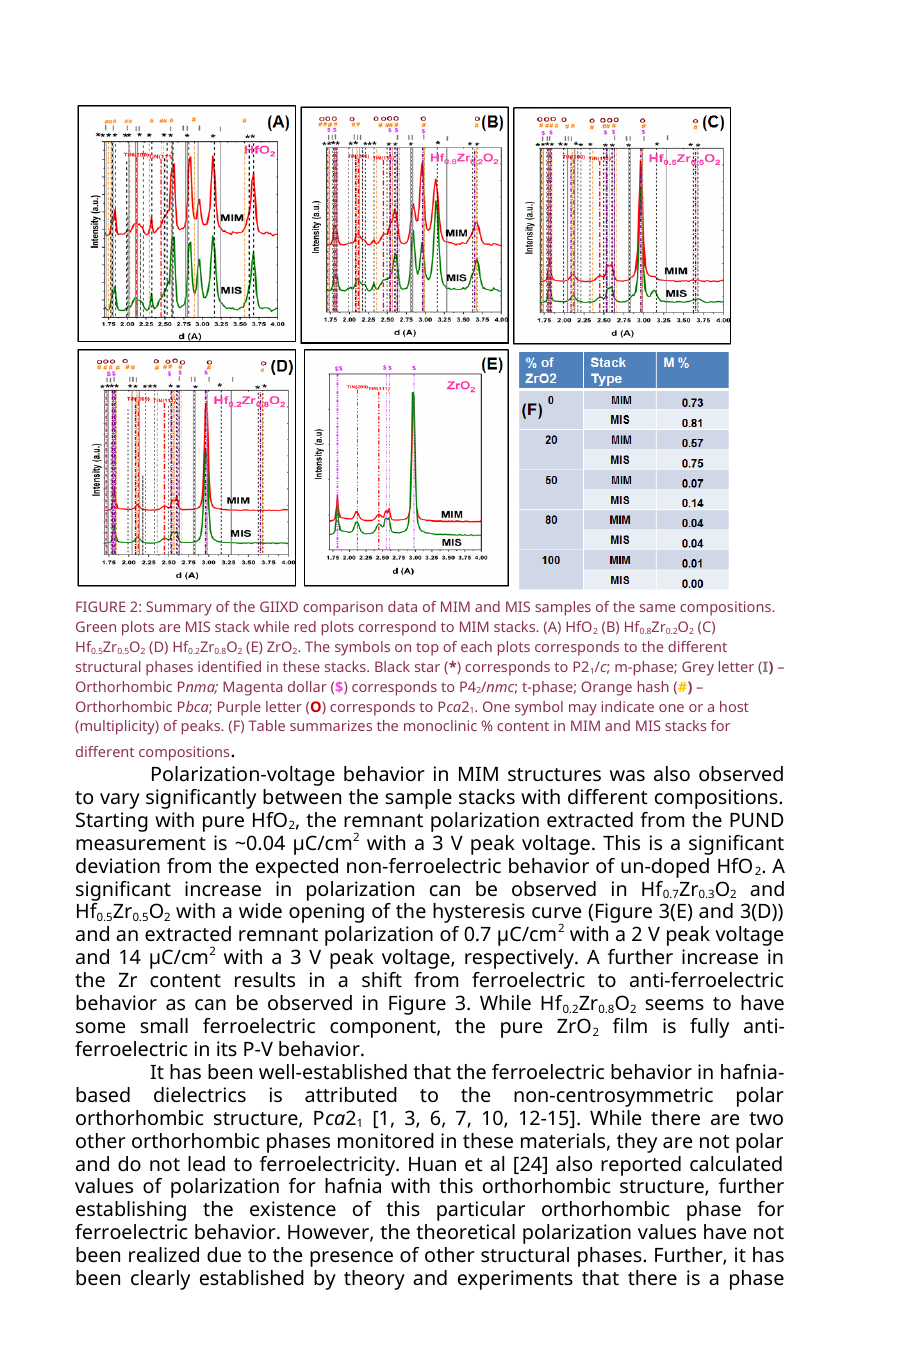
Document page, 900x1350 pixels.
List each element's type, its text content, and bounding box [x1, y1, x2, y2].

picture [75, 102, 735, 593]
text Polarization-voltage behavior in MIM structures was also observed to vary significantly between the sample stacks with different compositions. Starting with pure HfO2, the remnant polarization extracted from the PUND measurement is ~0.04 µC/cm2 with a 3 V peak voltage. This is a significant deviation from the expected non-ferroelectric behavior of un-doped HfO2. A significant increase in polarization can be observed in Hf0.7Zr0.3O2 and Hf0.5Zr0.5O2 with a wide opening of the hysteresis curve (Figure 3(E) and 3(D)) and an extracted remnant polarization of 0.7 µC/cm2 with a 2 V peak voltage and 14 µC/cm2 with a 3 V peak voltage, respectively. A further increase in the Zr content results in a shift from ferroelectric to anti-ferroelectric behavior as can be observed in Figure 3. While Hf0.2Zr0.8O2 seems to have some small ferroelectric component, the pure ZrO2 film is fully anti-ferroelectric in its P-V behavior. [75, 763, 785, 1061]
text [75, 1061, 785, 1290]
text FIGURE 2: Summary of the GIIXD comparison data of MIM and MIS samples of the same compositions. Green plots are MIS stack while red plots correspond to MIM stacks. (A) HfO2 (B) Hf0.8Zr0.2O2 (C) Hf0.5Zr0.5O2 (D) Hf0.2Zr0.8O2 (E) ZrO2. The symbols on top of each plots corresponds to the different structural phases identified in these stacks. Black star (*) corresponds to P21/c; m-phase; Grey letter (I) – Orthorhombic Pnma; Magenta dollar ($) corresponds to P42/nmc; t-phase; Orange hash (#) – Orthorhombic Pbca; Purple letter (O) corresponds to Pca21. One symbol may indicate one or a host (multiplicity) of peaks. (F) Table summarizes the monoclinic % content in MIM and MIS stacks for different compositions. [75, 597, 785, 763]
